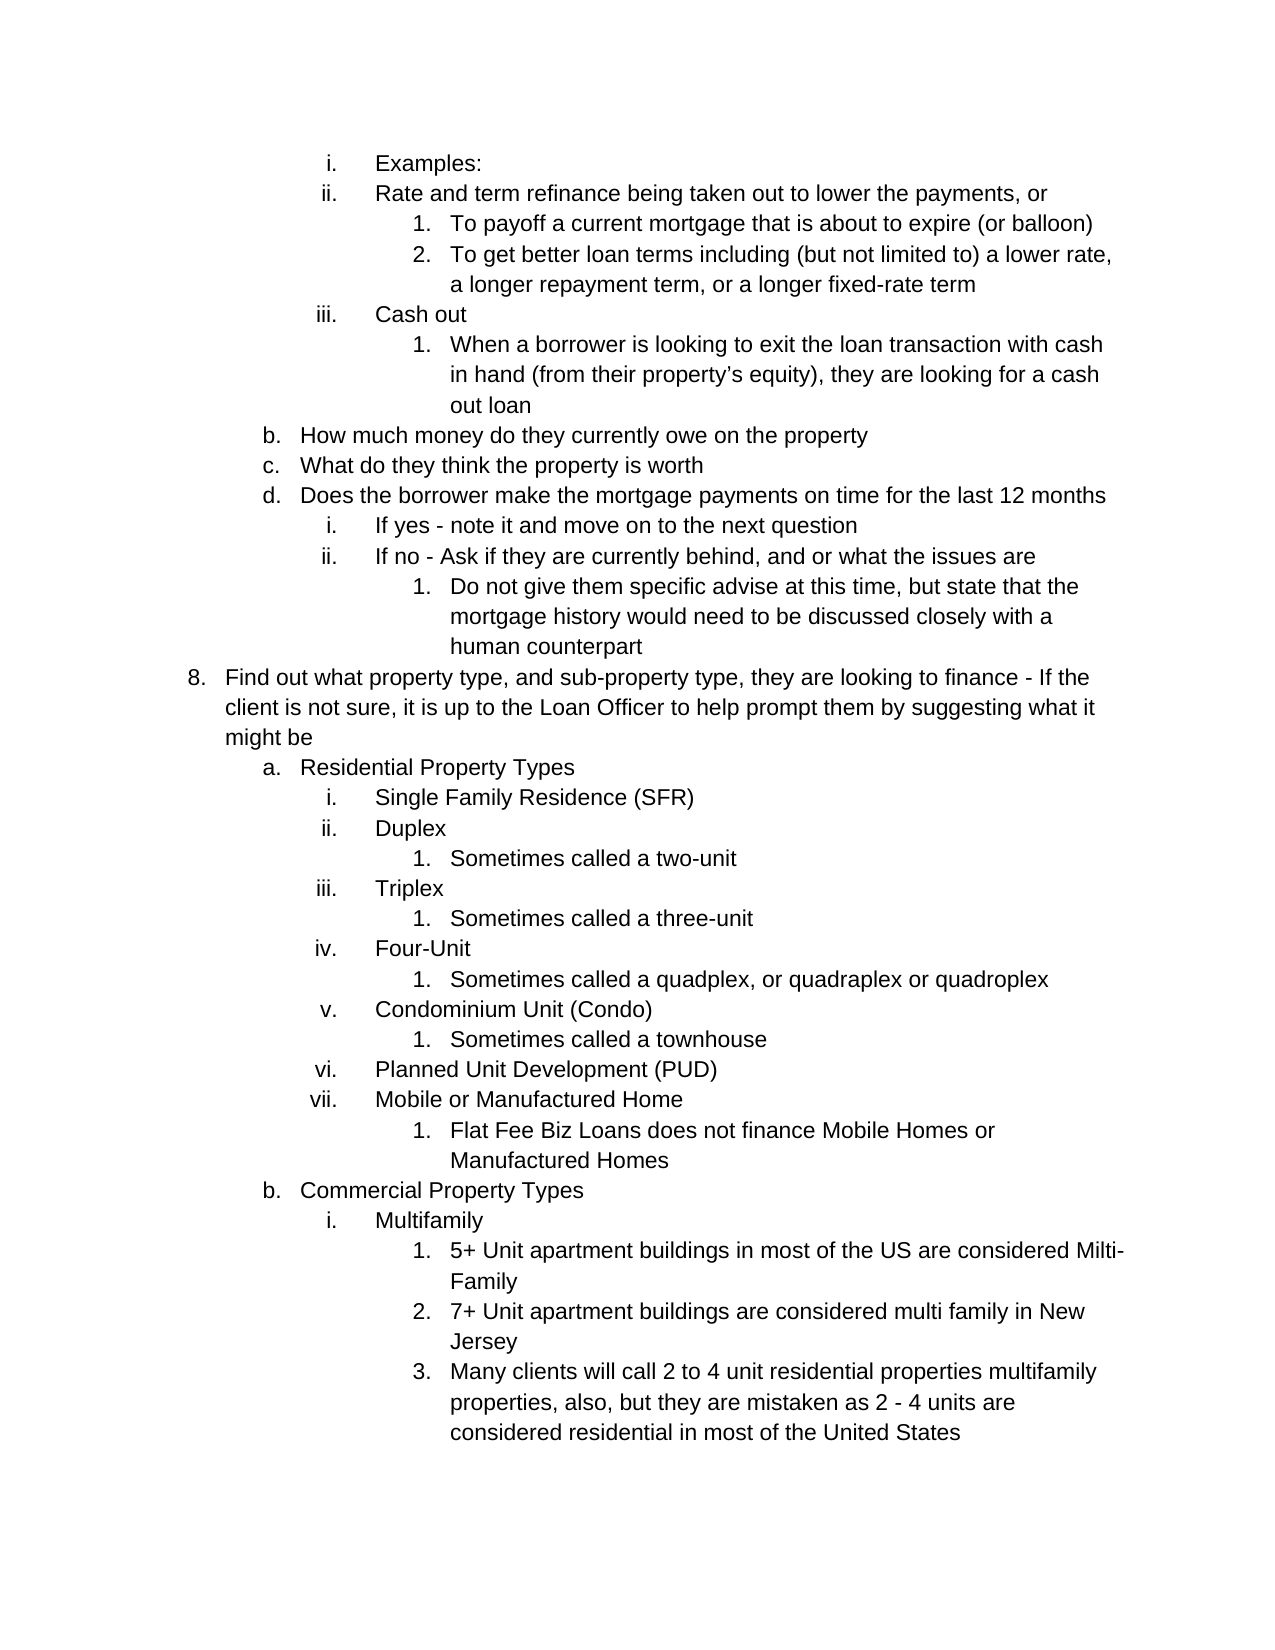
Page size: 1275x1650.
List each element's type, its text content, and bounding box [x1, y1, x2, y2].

list Planned Unit Development (PUD) [337, 1056, 1125, 1083]
list Cash out [337, 301, 1125, 327]
list Multifamily [337, 1207, 1125, 1234]
list To get better loan terms including (but not limited to) a lower rate, a longer repayment term, or a longer fixed-rate term [412, 241, 1125, 297]
list What do they think the property is worth [262, 452, 1125, 478]
list Find out what property type, and sub-property type, they are looking to finance - If the client is not sure, it is up to the Loan Officer to help prompt them by suggesting what it might be [187, 663, 1125, 750]
list Examples: [337, 150, 1125, 176]
list Sometimes called a townhouse [412, 1026, 1125, 1052]
list Rate and term refinance being taken out to lower the payments, or [337, 180, 1125, 207]
list Residential Property Types [262, 754, 1125, 781]
list Many clients will call 2 to 4 unit residential properties multifamily properties, also, but they are mistaken as 2 - 4 units are considered residential in most of the United States [412, 1358, 1125, 1445]
list Triplex [337, 875, 1125, 901]
list 5+ Unit apartment buildings in most of the US are considered Milti-Family [412, 1237, 1125, 1294]
list 7+ Unit apartment buildings are considered multi family in New Jersey [412, 1298, 1125, 1354]
list Mobile or Manufactured Home [337, 1086, 1125, 1113]
list Sometimes called a two-unit [412, 845, 1125, 871]
list Does the borrower make the mortgage payments on time for the last 12 months [262, 482, 1125, 509]
list Sometimes called a quadplex, or quadraplex or quadroplex [412, 966, 1125, 992]
list When a borrower is looking to exit the loan transaction with cash in hand (from their property’s equity), they are looking for a cash out loan [412, 331, 1125, 418]
list If no - Ask if they are currently behind, and or what the issues are [337, 543, 1125, 569]
list To payoff a current mortgage that is about to expire (or balloon) [412, 210, 1125, 237]
list Single Family Residence (SFR) [337, 784, 1125, 811]
list If yes - note it and move on to the next question [337, 512, 1125, 539]
list How much money do they currently owe on the property [262, 422, 1125, 448]
list Do not give them specific advise at this time, but state that the mortgage history would need to be discussed closely with a human counterpart [412, 573, 1125, 660]
list Commercial Property Types [262, 1177, 1125, 1203]
list Duplex [337, 814, 1125, 841]
list Flat Fee Biz Loans does not finance Mobile Homes or Manufactured Homes [412, 1117, 1125, 1173]
list Sometimes called a three-unit [412, 905, 1125, 932]
list Condominium Unit (Condo) [337, 996, 1125, 1022]
list Four-Unit [337, 935, 1125, 962]
